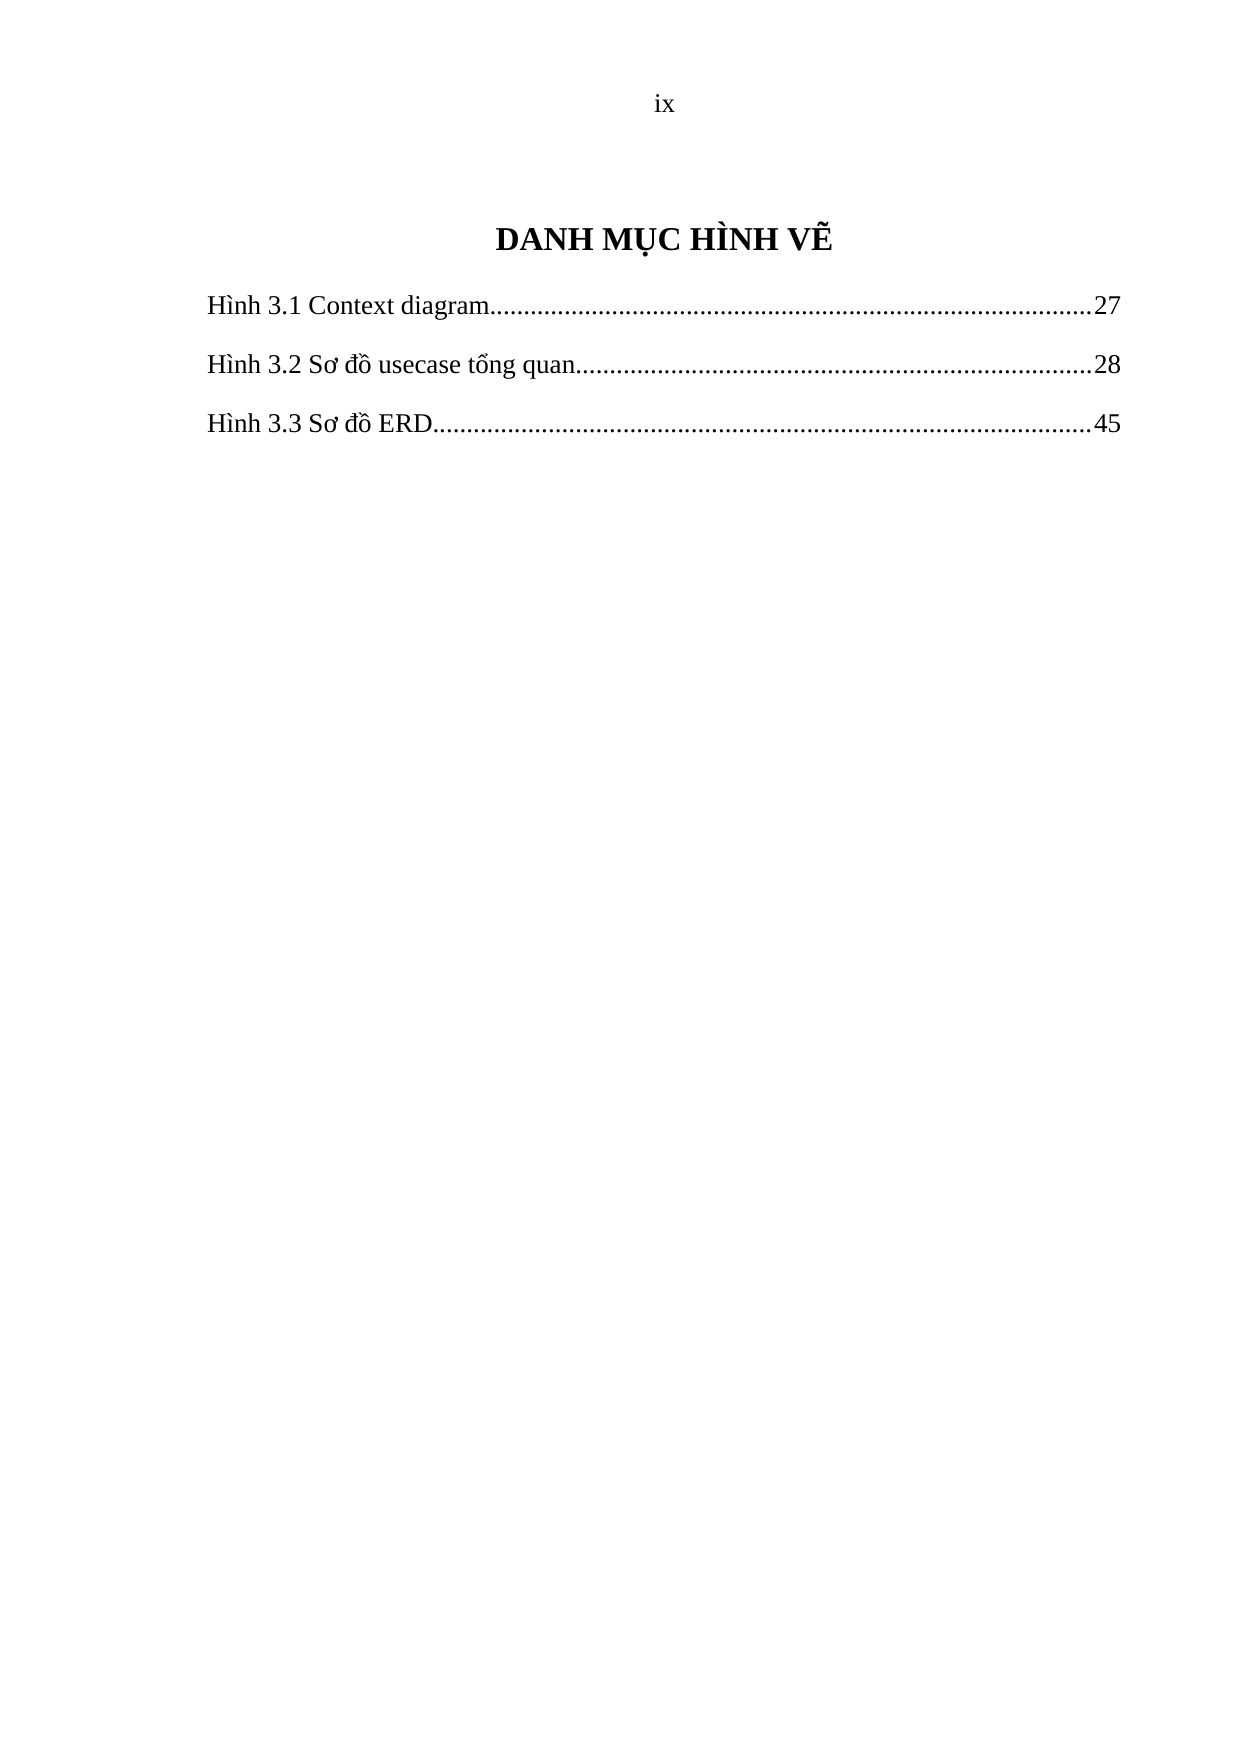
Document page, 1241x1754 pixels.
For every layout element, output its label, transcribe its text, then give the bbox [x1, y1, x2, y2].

text Hình 3.3 Sơ đồ ERD 45 [207, 408, 1122, 439]
subtitle DANH MỤC HÌNH VẼ [207, 219, 1122, 258]
text Hình 3.1 Context diagram 27 [207, 289, 1122, 320]
text Hình 3.2 Sơ đồ usecase tổng quan 28 [207, 348, 1122, 379]
